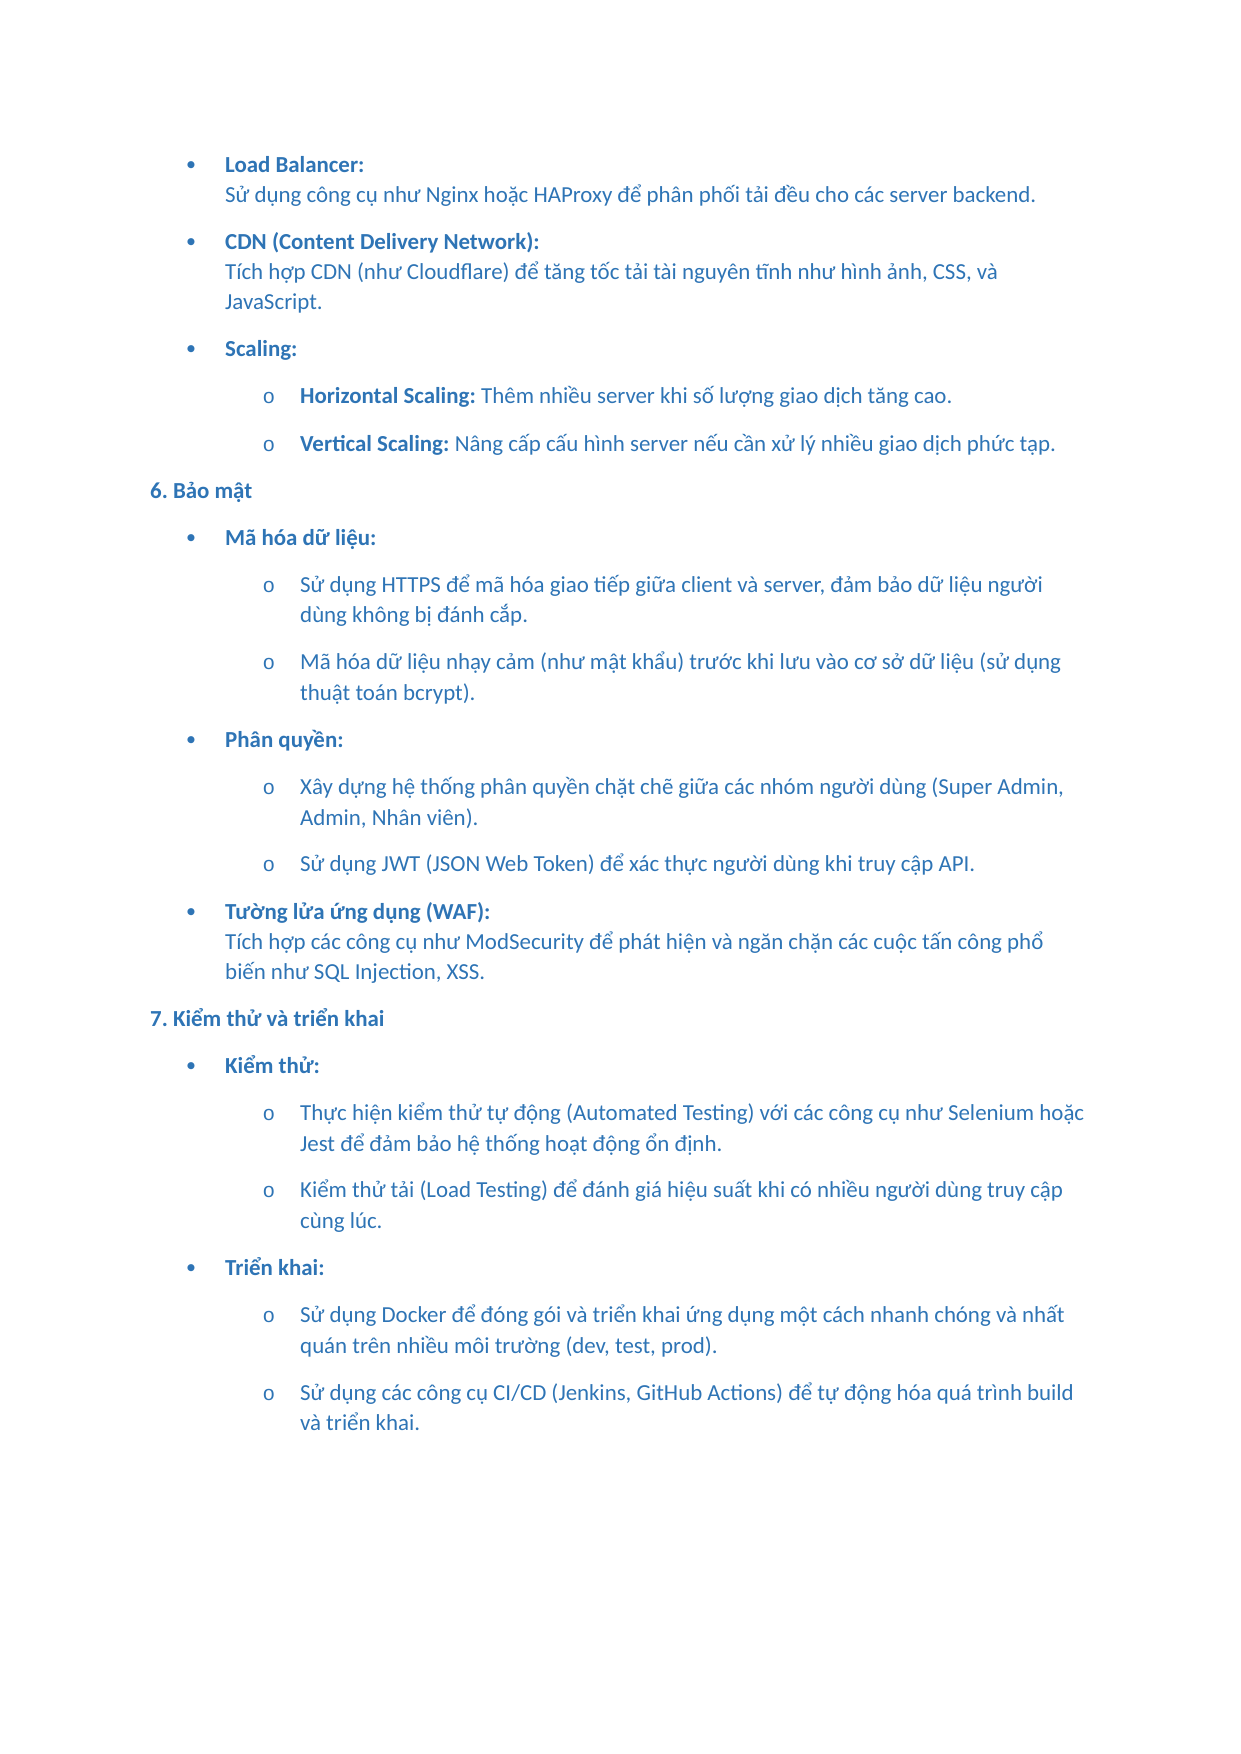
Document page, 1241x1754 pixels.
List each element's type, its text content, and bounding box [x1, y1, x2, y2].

list Tường lửa ứng dụng (WAF): Tích hợp các công cụ như ModSecurity để phát hiện và ngăn chặn các cuộc tấn công phổ biến như SQL Injection, XSS. [187, 897, 1090, 985]
list Vertical Scaling: Nâng cấp cấu hình server nếu cần xử lý nhiều giao dịch phức tạp. [262, 429, 1090, 457]
list Horizontal Scaling: Thêm nhiều server khi số lượng giao dịch tăng cao. [262, 381, 1090, 410]
list Mã hóa dữ liệu: [187, 523, 1090, 551]
list Xây dựng hệ thống phân quyền chặt chẽ giữa các nhóm người dùng (Super Admin, Admin, Nhân viên). [262, 772, 1090, 831]
text 6. Bảo mật [150, 476, 1090, 504]
list Thực hiện kiểm thử tự động (Automated Testing) với các công cụ như Selenium hoặc Jest để đảm bảo hệ thống hoạt động ổn định. [262, 1098, 1090, 1157]
list Mã hóa dữ liệu nhạy cảm (như mật khẩu) trước khi lưu vào cơ sở dữ liệu (sử dụng thuật toán bcrypt). [262, 647, 1090, 706]
list Phân quyền: [187, 725, 1090, 753]
list CDN (Content Delivery Network): Tích hợp CDN (như Cloudflare) để tăng tốc tải tài nguyên tĩnh như hình ảnh, CSS, và JavaScript. [187, 227, 1090, 316]
list Sử dụng HTTPS để mã hóa giao tiếp giữa client và server, đảm bảo dữ liệu người dùng không bị đánh cắp. [262, 570, 1090, 628]
list Sử dụng các công cụ CI/CD (Jenkins, GitHub Actions) để tự động hóa quá trình build và triển khai. [262, 1378, 1090, 1436]
text 7. Kiểm thử và triển khai [150, 1004, 1090, 1032]
list Kiểm thử: [187, 1051, 1090, 1079]
list Sử dụng Docker để đóng gói và triển khai ứng dụng một cách nhanh chóng và nhất quán trên nhiều môi trường (dev, test, prod). [262, 1300, 1090, 1359]
list Triển khai: [187, 1253, 1090, 1281]
list Scaling: [187, 334, 1090, 362]
list Sử dụng JWT (JSON Web Token) để xác thực người dùng khi truy cập API. [262, 849, 1090, 878]
list Kiểm thử tải (Load Testing) để đánh giá hiệu suất khi có nhiều người dùng truy cập cùng lúc. [262, 1176, 1090, 1234]
list Load Balancer: Sử dụng công cụ như Nginx hoặc HAProxy để phân phối tải đều cho các server backend. [187, 150, 1090, 208]
